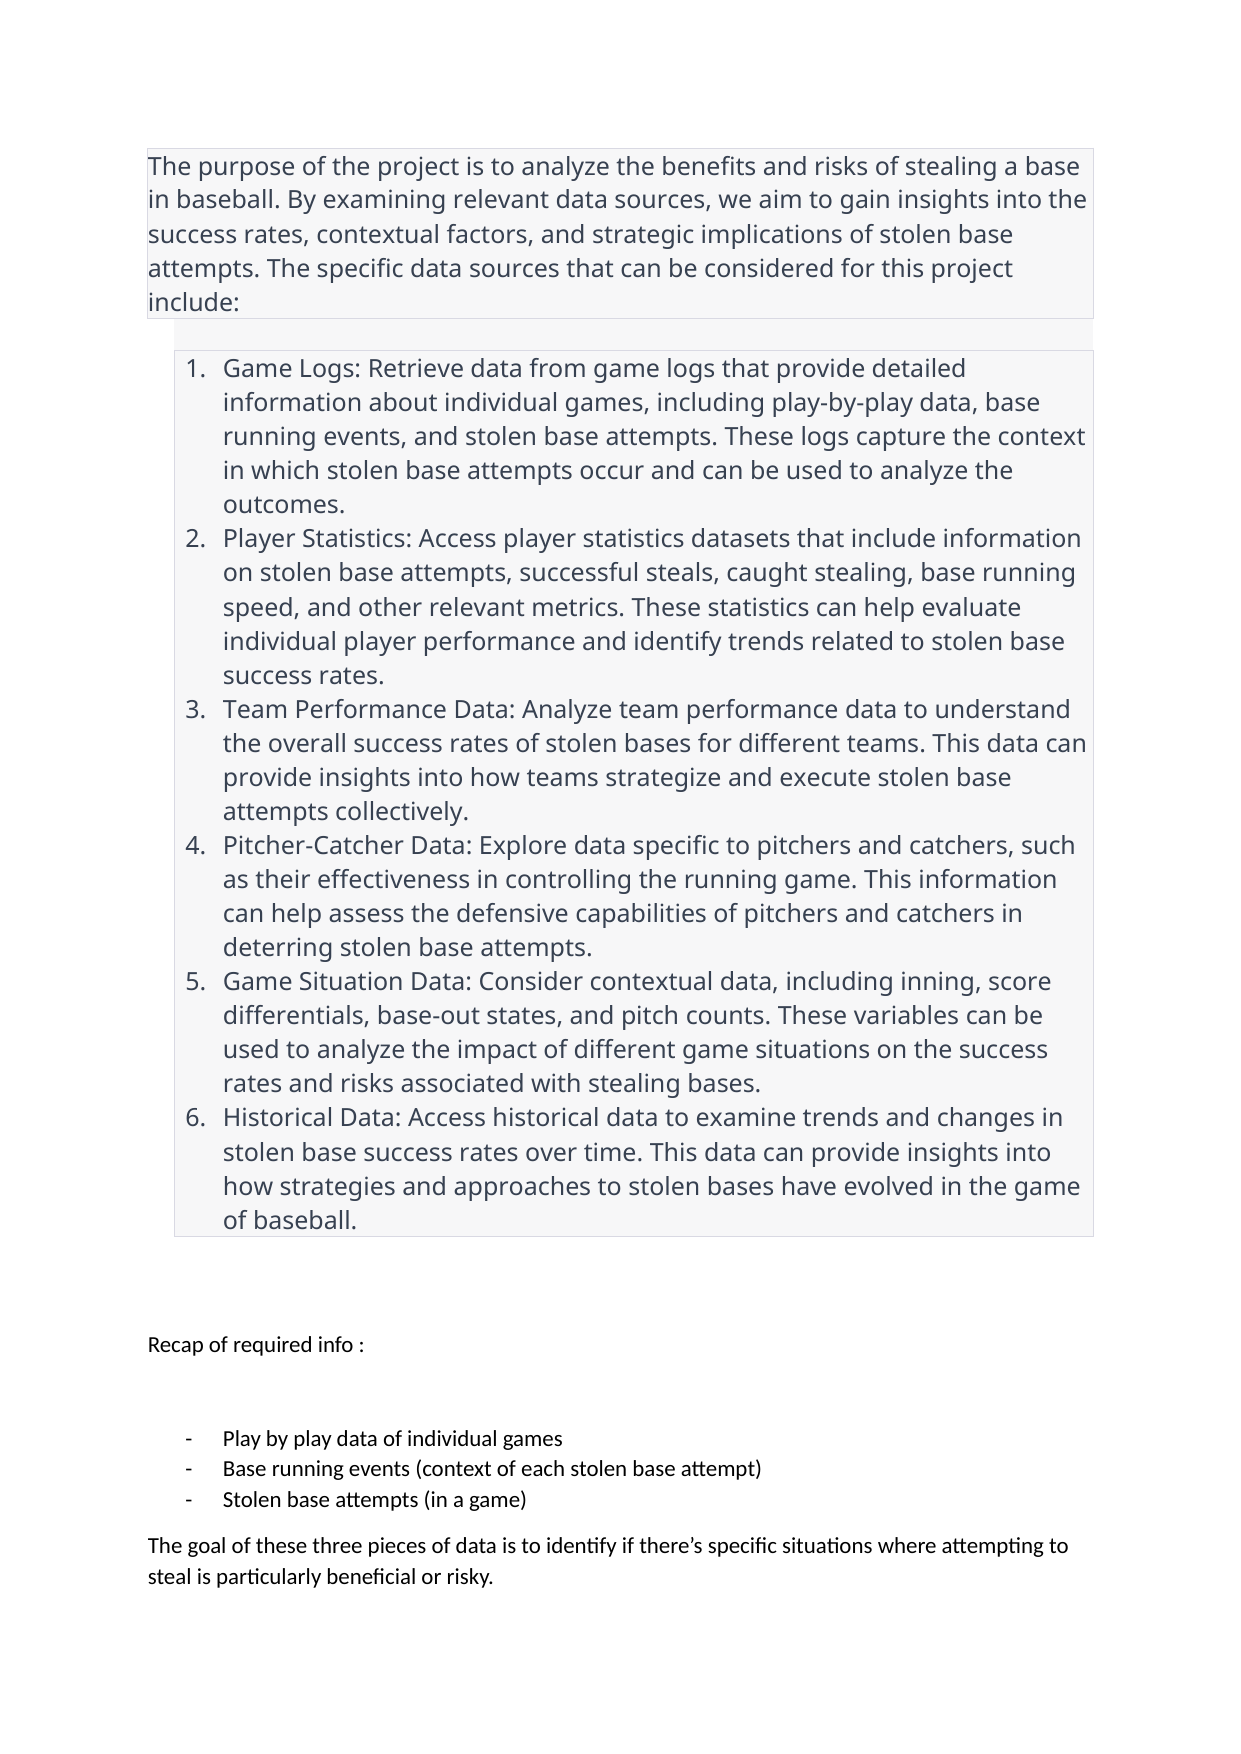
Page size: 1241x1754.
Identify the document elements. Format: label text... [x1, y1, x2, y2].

list Play by play data of individual games [185, 1424, 1093, 1452]
text Recap of required info : [148, 1331, 1093, 1359]
list Historical Data: Access historical data to examine trends and changes in stolen base success rates over time. This data can provide insights into how strategies and approaches to stolen bases have evolved in the game of baseball. [175, 1099, 1093, 1236]
text The purpose of the project is to analyze the benefits and risks of stealing a base in baseball. By examining relevant data sources, we aim to gain insights into the success rates, contextual factors, and strategic implications of stolen base attempts. The specific data sources that can be considered for this project include: [148, 149, 1093, 318]
text The goal of these three pieces of data is to identify if there’s specific situations where attempting to steal is particularly beneficial or risky. [148, 1532, 1093, 1590]
list Team Performance Data: Analyze team performance data to understand the overall success rates of stolen bases for different teams. This data can provide insights into how teams strategize and execute stolen base attempts collectively. [175, 691, 1093, 827]
list Pitcher-Catcher Data: Explore data specific to pitchers and catchers, such as their effectiveness in controlling the running game. This information can help assess the defensive capabilities of pitchers and catchers in deterring stolen base attempts. [175, 827, 1093, 963]
list Game Situation Data: Consider contextual data, including inning, score differentials, base-out states, and pitch counts. These variables can be used to analyze the impact of different game situations on the success rates and risks associated with stealing bases. [175, 963, 1093, 1099]
list Game Logs: Retrieve data from game logs that provide detailed information about individual games, including play-by-play data, base running events, and stolen base attempts. These logs capture the context in which stolen base attempts occur and can be used to analyze the outcomes. [175, 351, 1093, 521]
list Stolen base attempts (in a game) [185, 1485, 1093, 1513]
list Player Statistics: Access player statistics datasets that include information on stolen base attempts, successful steals, caught stealing, base running speed, and other relevant metrics. These statistics can help evaluate individual player performance and identify trends related to stolen base success rates. [175, 521, 1093, 691]
list Base running events (context of each stolen base attempt) [185, 1454, 1093, 1483]
